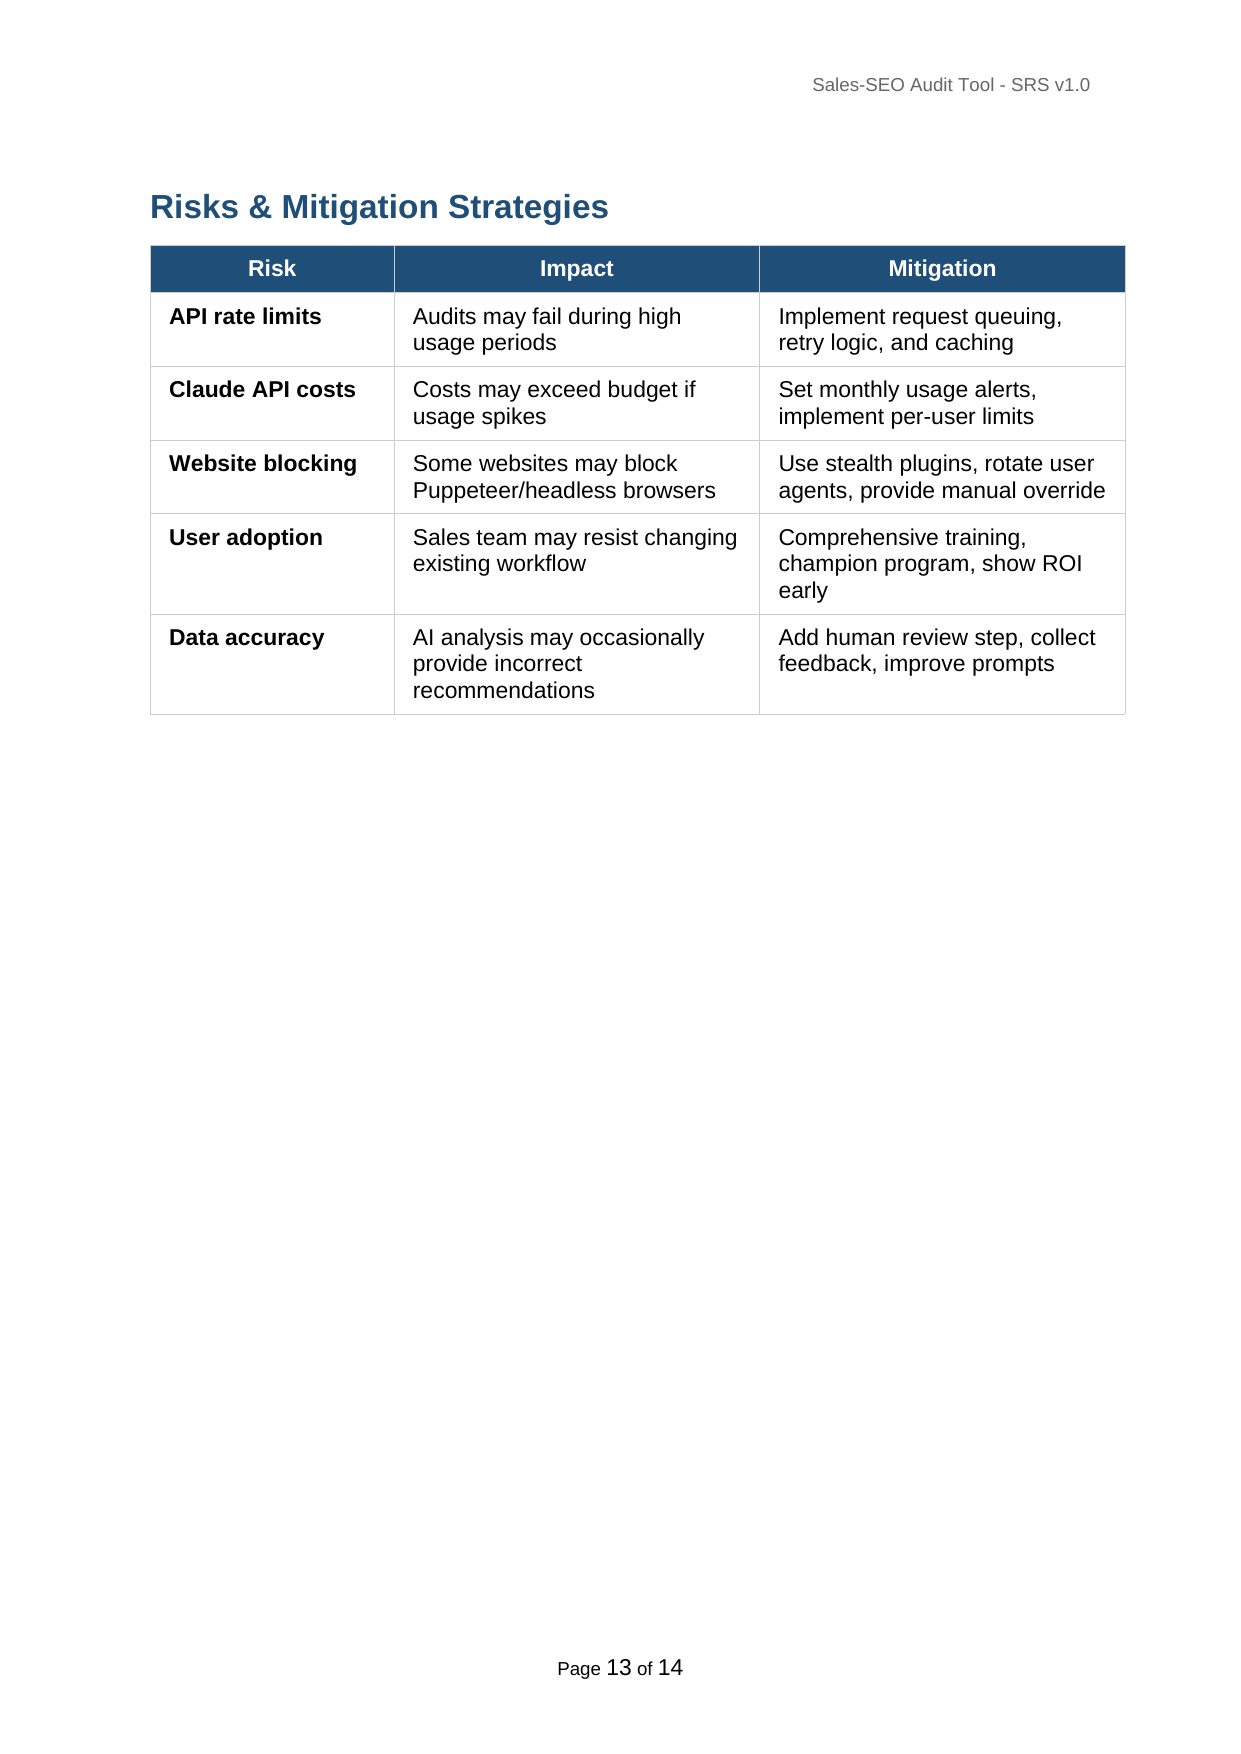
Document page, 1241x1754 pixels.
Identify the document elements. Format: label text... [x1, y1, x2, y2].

table_cell Comprehensive training, champion program, show ROI early [760, 514, 1125, 613]
table_cell API rate limits [151, 293, 394, 366]
table_cell Sales team may resist changing existing workflow [395, 514, 759, 613]
table_cell Implement request queuing, retry logic, and caching [760, 293, 1125, 366]
table_cell Costs may exceed budget if usage spikes [395, 367, 759, 439]
table_cell Add human review step, collect feedback, improve prompts [760, 615, 1125, 713]
table_cell Website blocking [151, 441, 394, 513]
subtitle Risks & Mitigation Strategies [150, 187, 1090, 226]
table_cell Some websites may block Puppeteer/headless browsers [395, 441, 759, 513]
table_cell User adoption [151, 514, 394, 613]
table_header Mitigation [760, 246, 1125, 292]
table_header Impact [395, 246, 759, 292]
table_cell AI analysis may occasionally provide incorrect recommendations [395, 615, 759, 713]
table_cell Set monthly usage alerts, implement per-user limits [760, 367, 1125, 439]
table_header Risk [151, 246, 394, 292]
table_cell Claude API costs [151, 367, 394, 439]
table_cell Data accuracy [151, 615, 394, 713]
table_cell Audits may fail during high usage periods [395, 293, 759, 366]
table_cell Use stealth plugins, rotate user agents, provide manual override [760, 441, 1125, 513]
